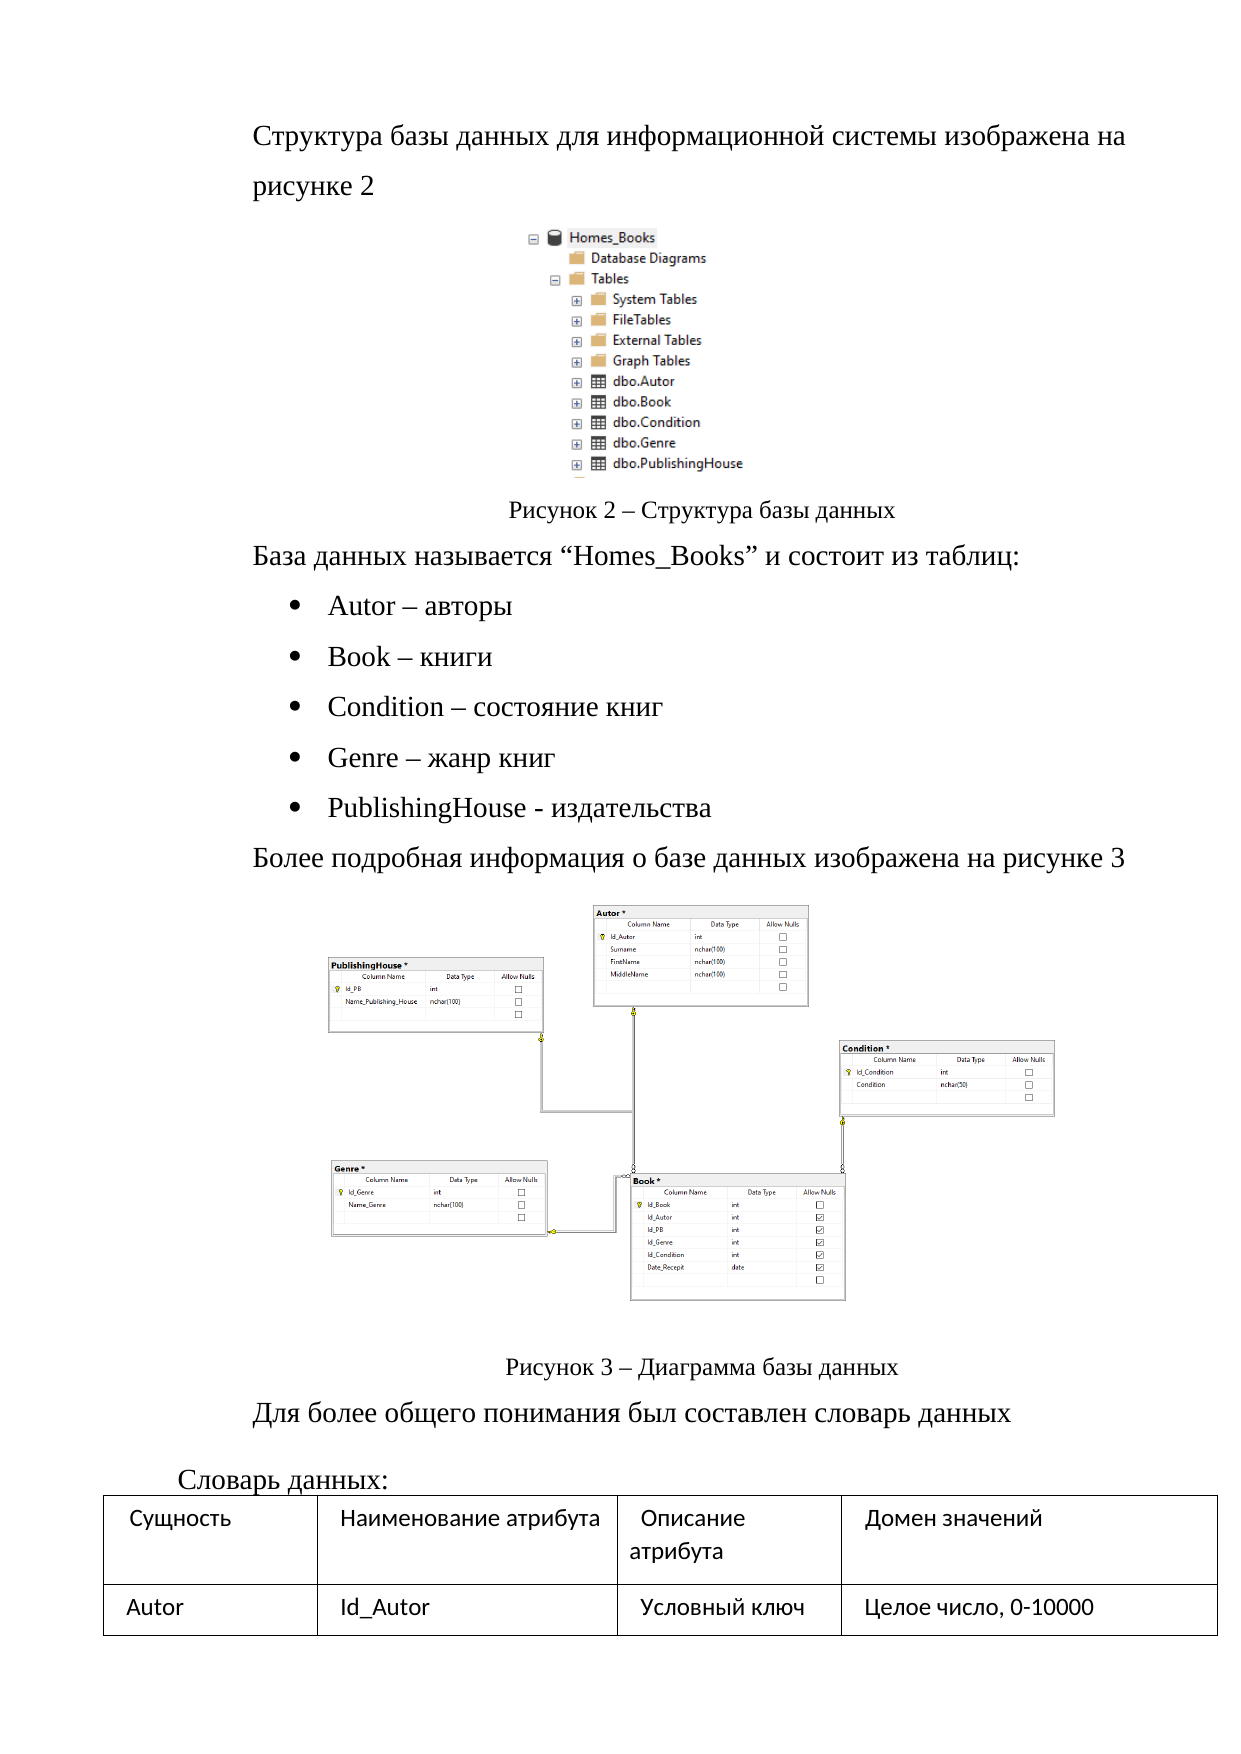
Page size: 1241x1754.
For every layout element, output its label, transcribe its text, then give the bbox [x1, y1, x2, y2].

list Для более общего понимания был составлен словарь данных [252, 1395, 1152, 1428]
list База данных называется “Homes_Books” и состоит из таблиц: [252, 538, 1152, 572]
list Рисунок 2 – Структура базы данных [252, 495, 1152, 524]
text Словарь данных: [177, 1462, 1152, 1495]
table_header Домен значений [842, 1496, 1217, 1584]
list PublishingHouse - издательства [290, 790, 1152, 824]
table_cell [618, 1585, 841, 1635]
picture [295, 897, 1065, 1323]
list Более подробная информация о базе данных изображена на рисунке 3 [252, 841, 1152, 874]
list Рисунок 3 – Диаграмма базы данных [252, 1321, 1152, 1381]
list Genre – жанр книг [290, 740, 1152, 773]
list Autor – авторы [290, 588, 1152, 622]
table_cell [842, 1585, 1217, 1635]
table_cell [318, 1585, 617, 1635]
list Condition – состояние книг [290, 689, 1152, 723]
table_header Наименование атрибута [318, 1496, 617, 1584]
table_cell Autor [104, 1585, 317, 1635]
table_header Описание атрибута [618, 1496, 841, 1584]
table_header Сущность [104, 1496, 317, 1584]
picture [527, 228, 847, 478]
list Структура базы данных для информационной системы изображена на рисунке 2 [252, 118, 1152, 202]
list Book – книги [290, 639, 1152, 673]
